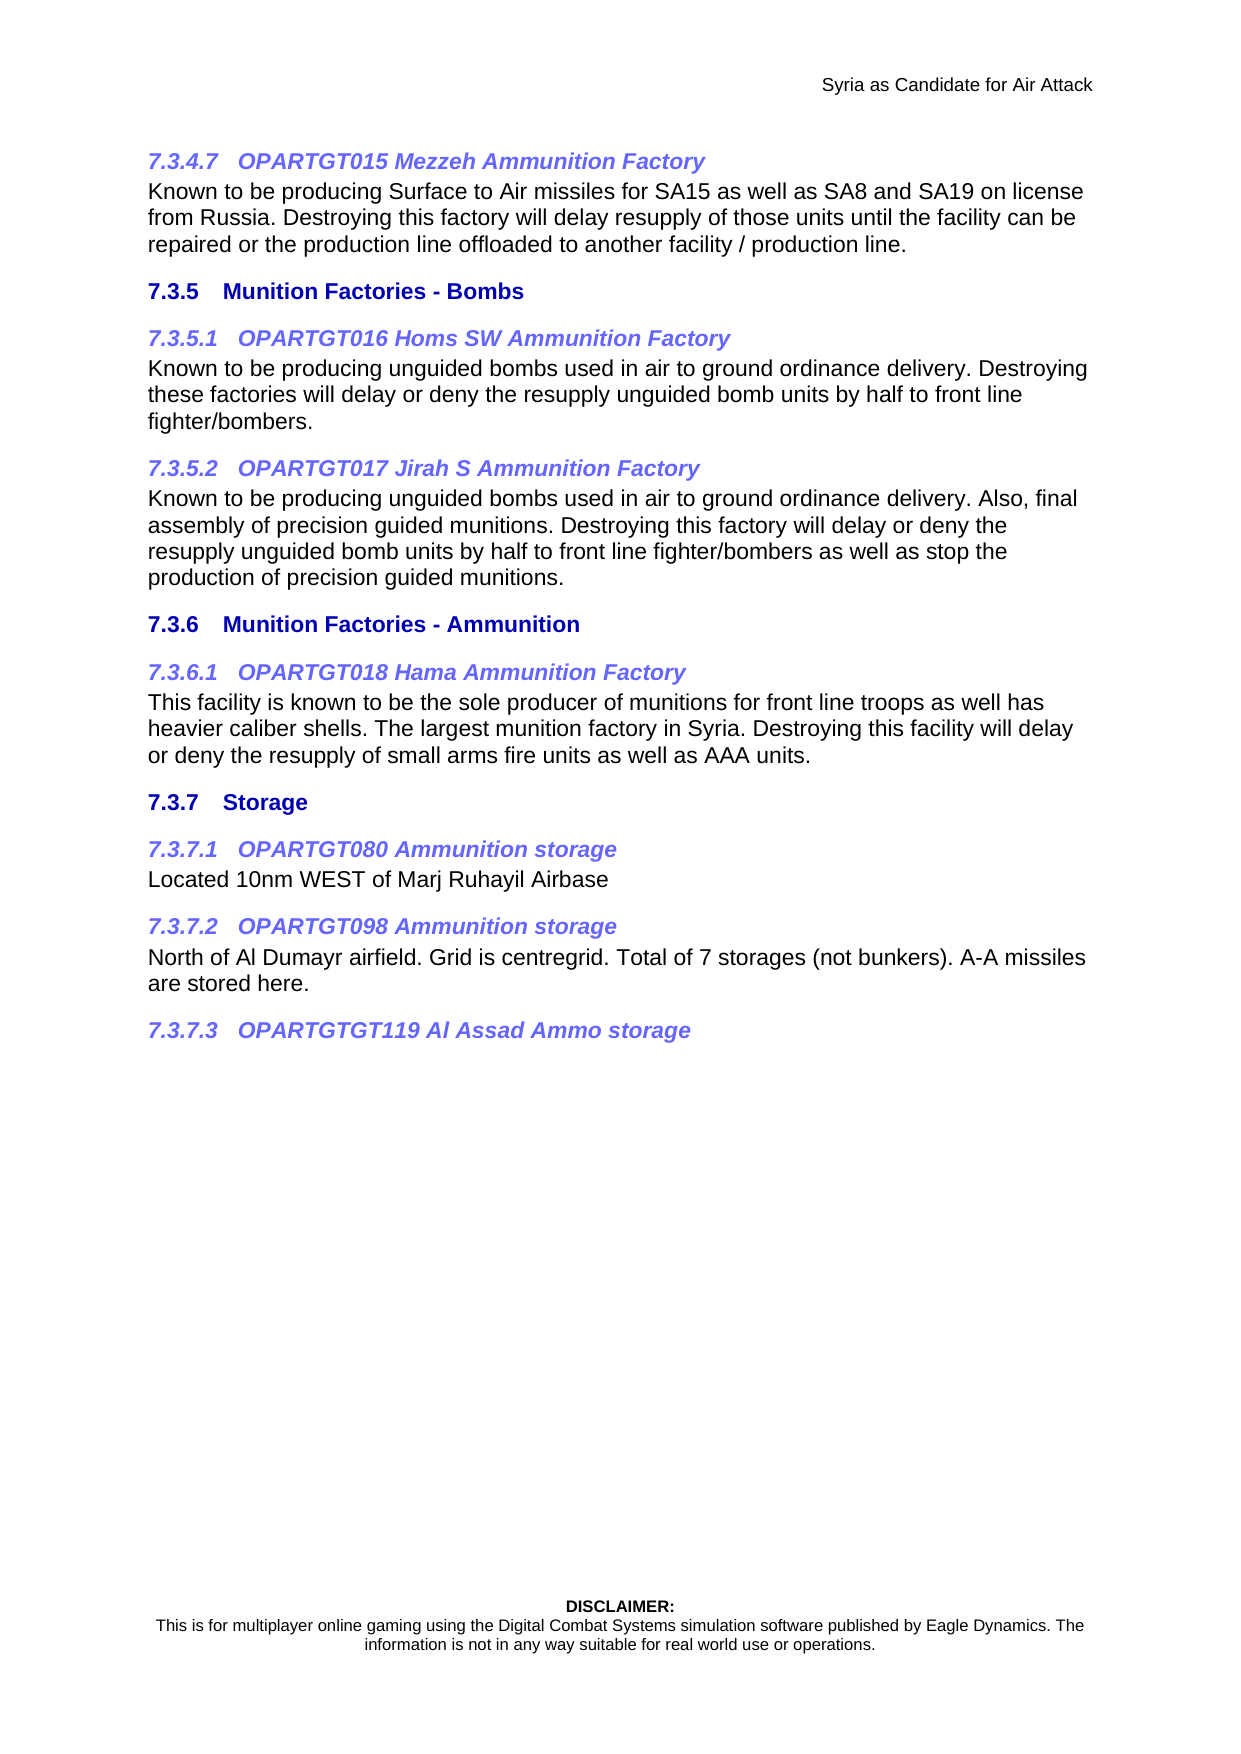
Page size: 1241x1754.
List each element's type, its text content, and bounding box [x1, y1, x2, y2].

subtitle Munition Factories - Bombs [148, 278, 1093, 304]
subtitle OPARTGTGT119 Al Assad Ammo storage [148, 1017, 1093, 1043]
subtitle OPARTGT017 Jirah S Ammunition Factory [148, 455, 1093, 481]
text Located 10nm WEST of Marj Ruhayil Airbase [148, 866, 1093, 892]
subtitle OPARTGT080 Ammunition storage [148, 836, 1093, 862]
subtitle OPARTGT016 Homs SW Ammunition Factory [148, 325, 1093, 351]
text North of Al Dumayr airfield. Grid is centregrid. Total of 7 storages (not bunkers). A-A missiles are stored here. [148, 943, 1093, 996]
text Known to be producing unguided bombs used in air to ground ordinance delivery. Also, final assembly of precision guided munitions. Destroying this factory will delay or deny the resupply unguided bomb units by half to front line fighter/bombers as well as stop the production of precision guided munitions. [148, 485, 1093, 591]
subtitle Munition Factories - Ammunition [148, 611, 1093, 638]
subtitle OPARTGT015 Mezzeh Ammunition Factory [148, 148, 1093, 174]
subtitle Storage [148, 789, 1093, 815]
text Known to be producing Surface to Air missiles for SA15 as well as SA8 and SA19 on license from Russia. Destroying this factory will delay resupply of those units until the facility can be repaired or the production line offloaded to another facility / production line. [148, 178, 1093, 257]
text This facility is known to be the sole producer of munitions for front line troops as well has heavier caliber shells. The largest munition factory in Syria. Destroying this facility will delay or deny the resupply of small arms fire units as well as AAA units. [148, 689, 1093, 768]
subtitle OPARTGT018 Hama Ammunition Factory [148, 659, 1093, 685]
subtitle OPARTGT098 Ammunition storage [148, 913, 1093, 940]
text Known to be producing unguided bombs used in air to ground ordinance delivery. Destroying these factories will delay or deny the resupply unguided bomb units by half to front line fighter/bombers. [148, 355, 1093, 434]
